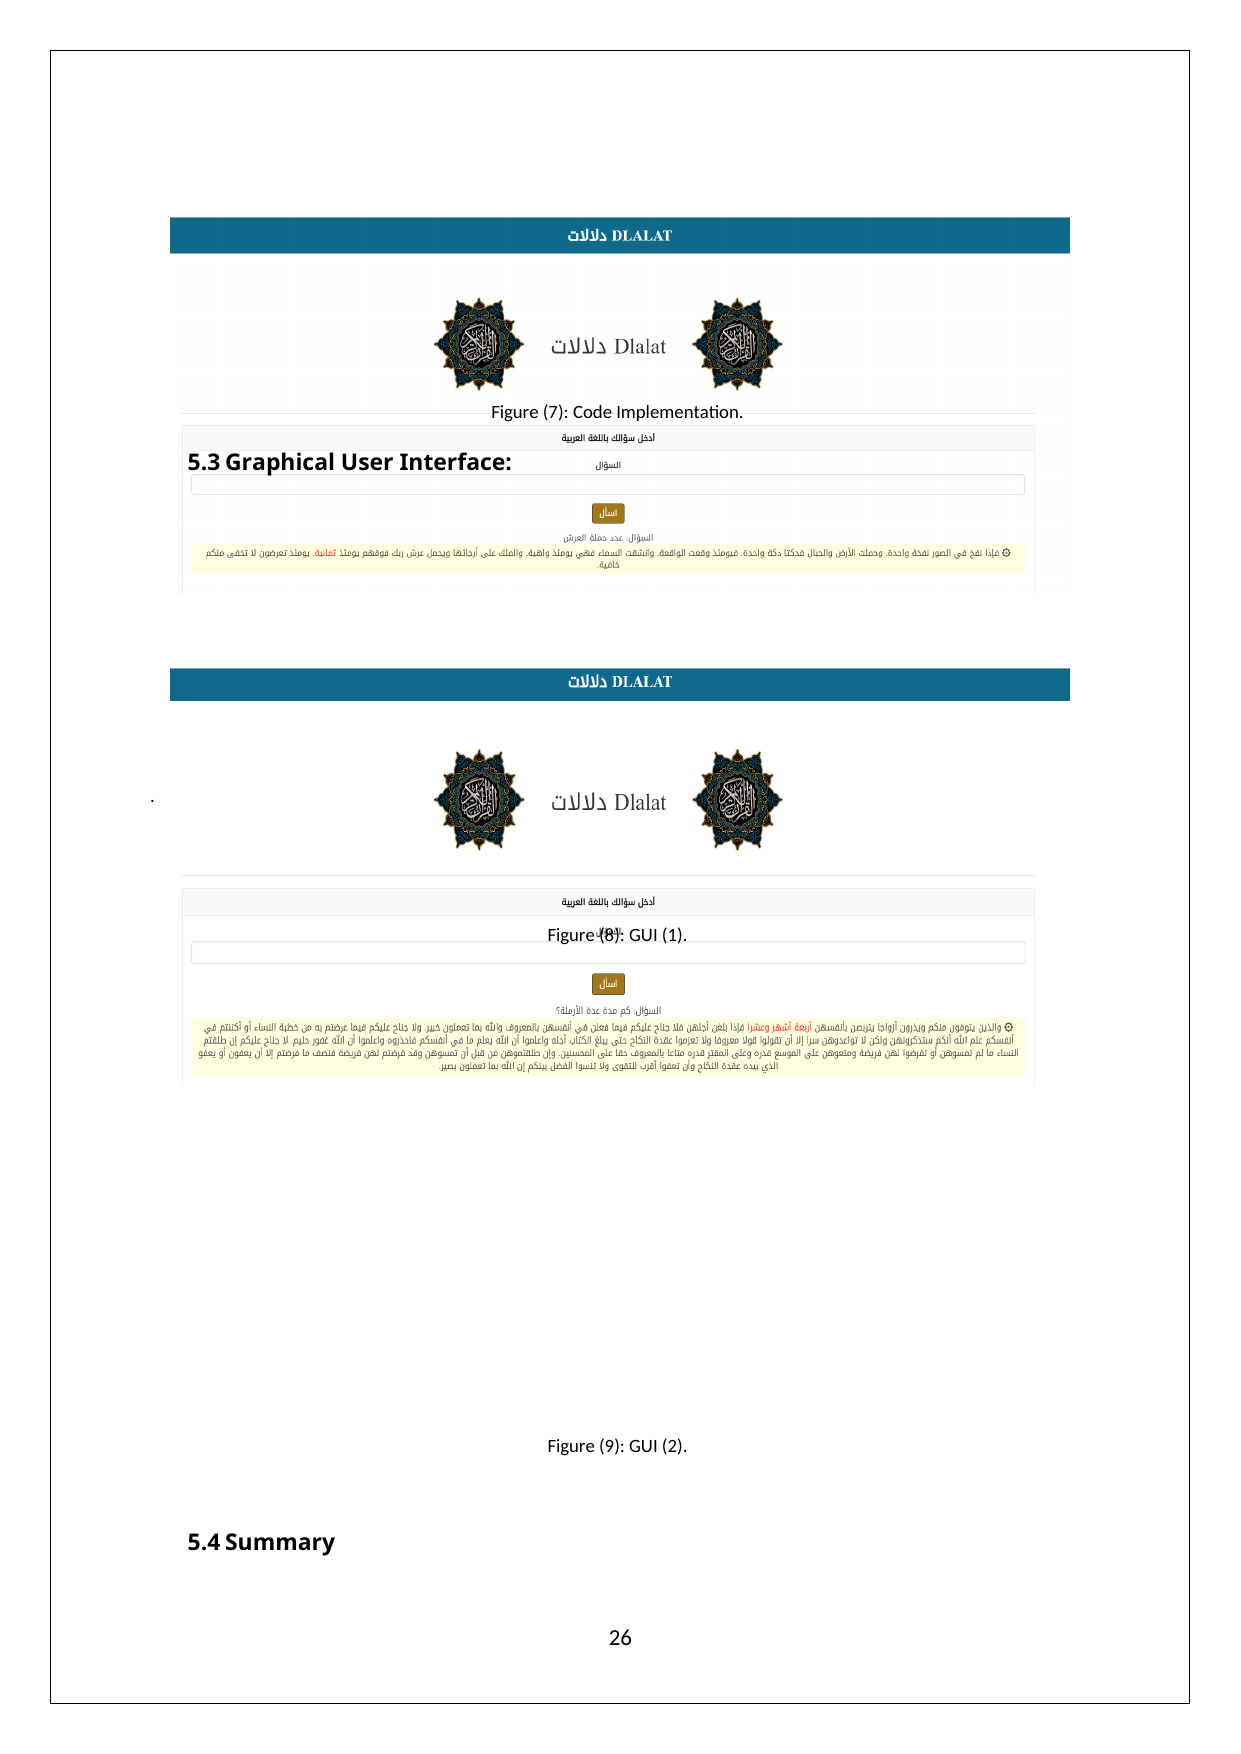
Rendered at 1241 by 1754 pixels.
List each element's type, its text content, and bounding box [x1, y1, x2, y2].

picture [170, 217, 1071, 594]
text . [150, 784, 1046, 807]
list Graphical User Interface: [187, 446, 1046, 477]
picture [170, 667, 1071, 1086]
list Summary [187, 1526, 1046, 1557]
list Figure (7): Code Implementation. [188, 400, 1046, 423]
list Figure (9): GUI (2). [188, 1434, 1046, 1457]
list Figure (8): GUI (1). [188, 923, 1046, 946]
